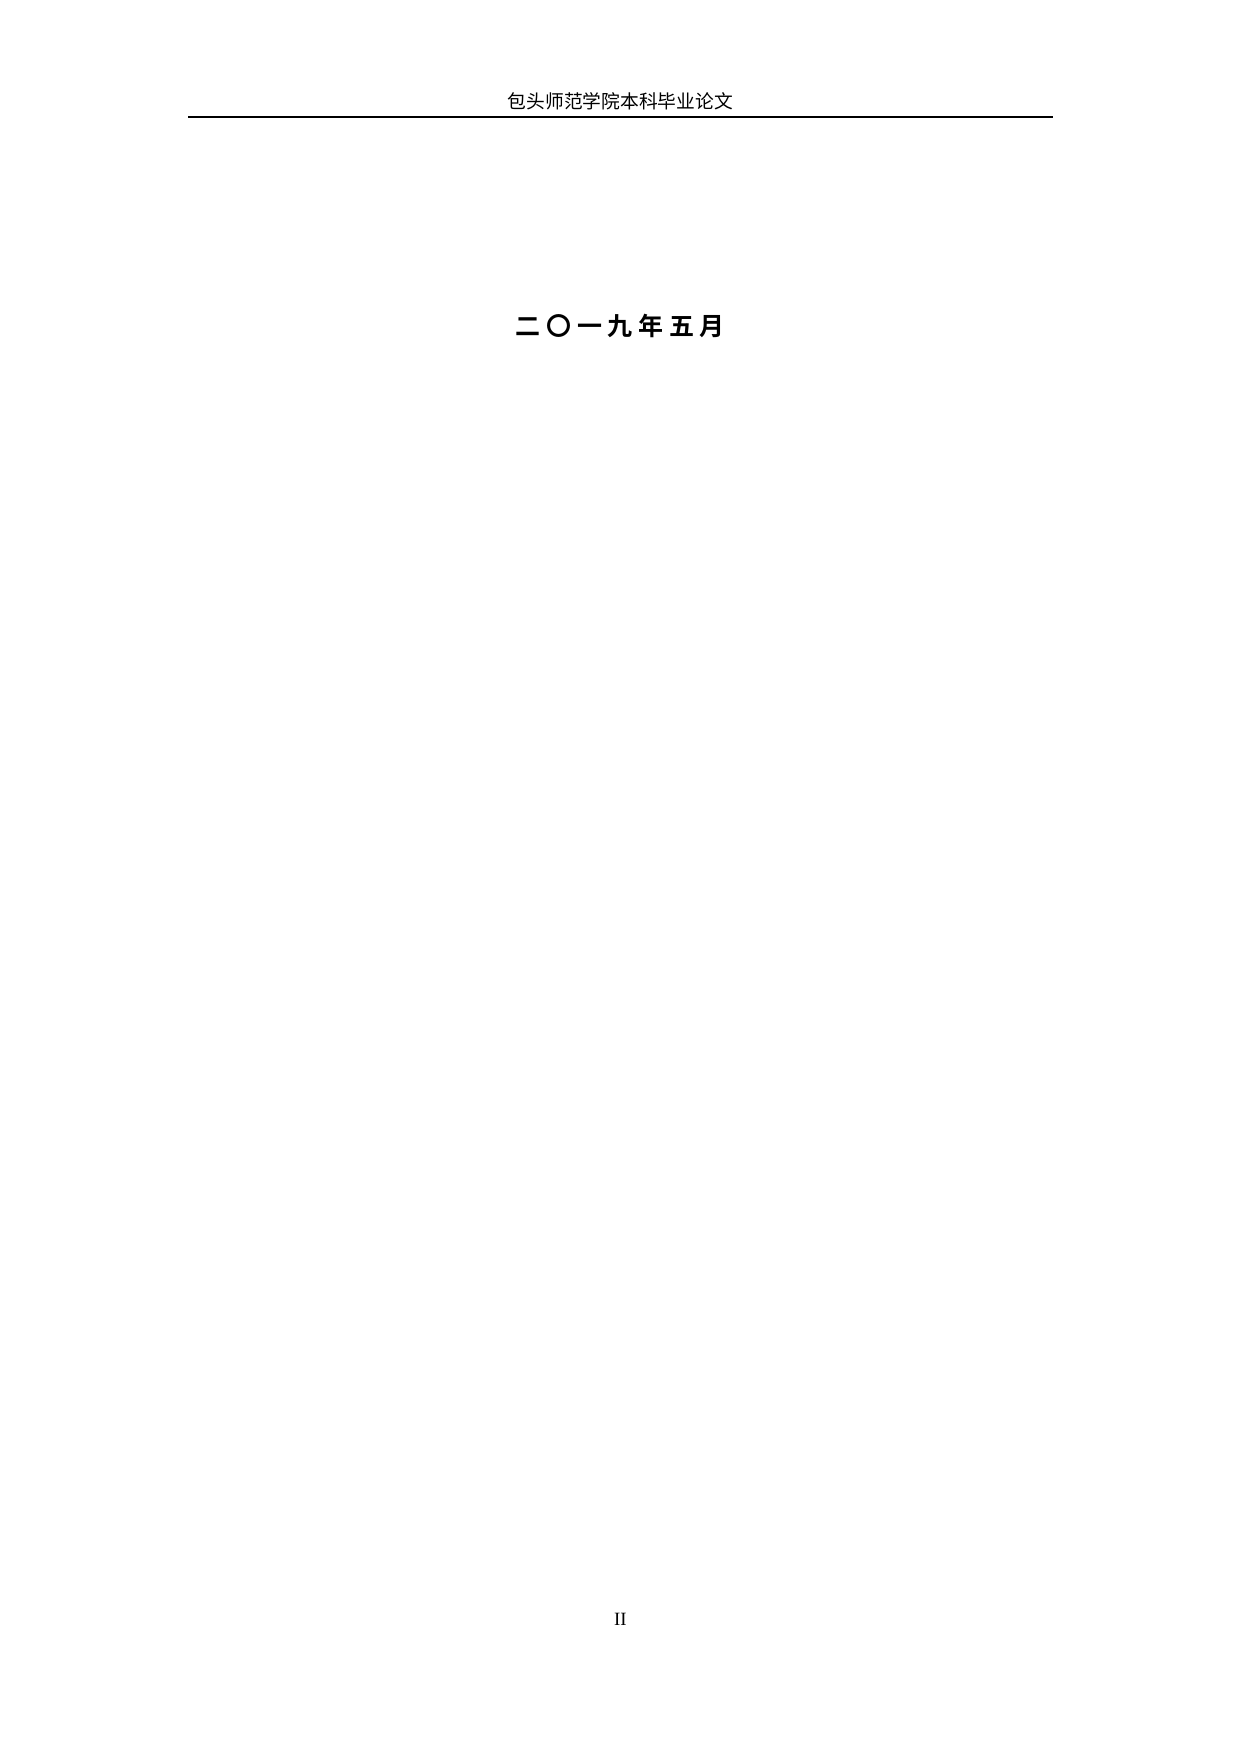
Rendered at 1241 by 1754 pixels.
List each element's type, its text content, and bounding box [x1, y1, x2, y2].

text 二 〇 一 九 年 五 月 [187, 292, 1053, 357]
